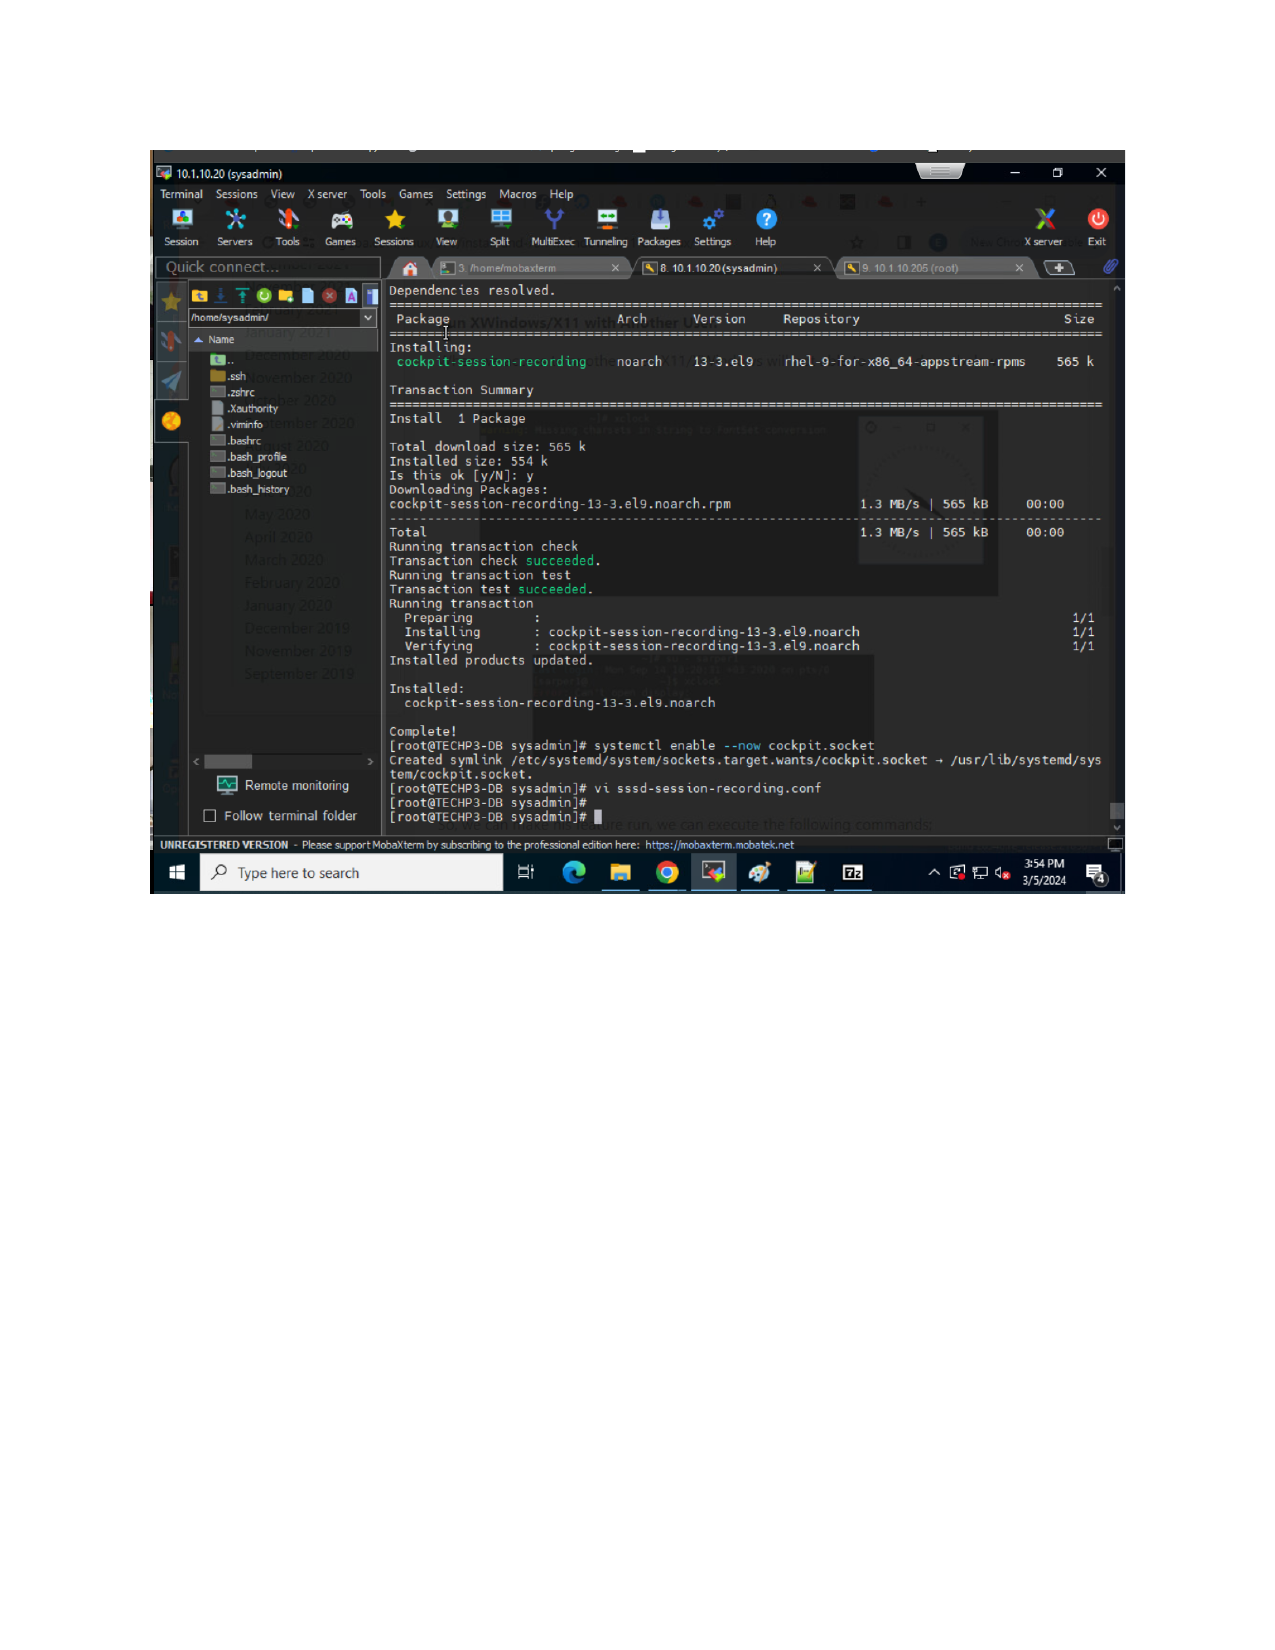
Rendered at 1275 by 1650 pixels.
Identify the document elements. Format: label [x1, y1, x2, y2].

picture [150, 150, 1125, 894]
